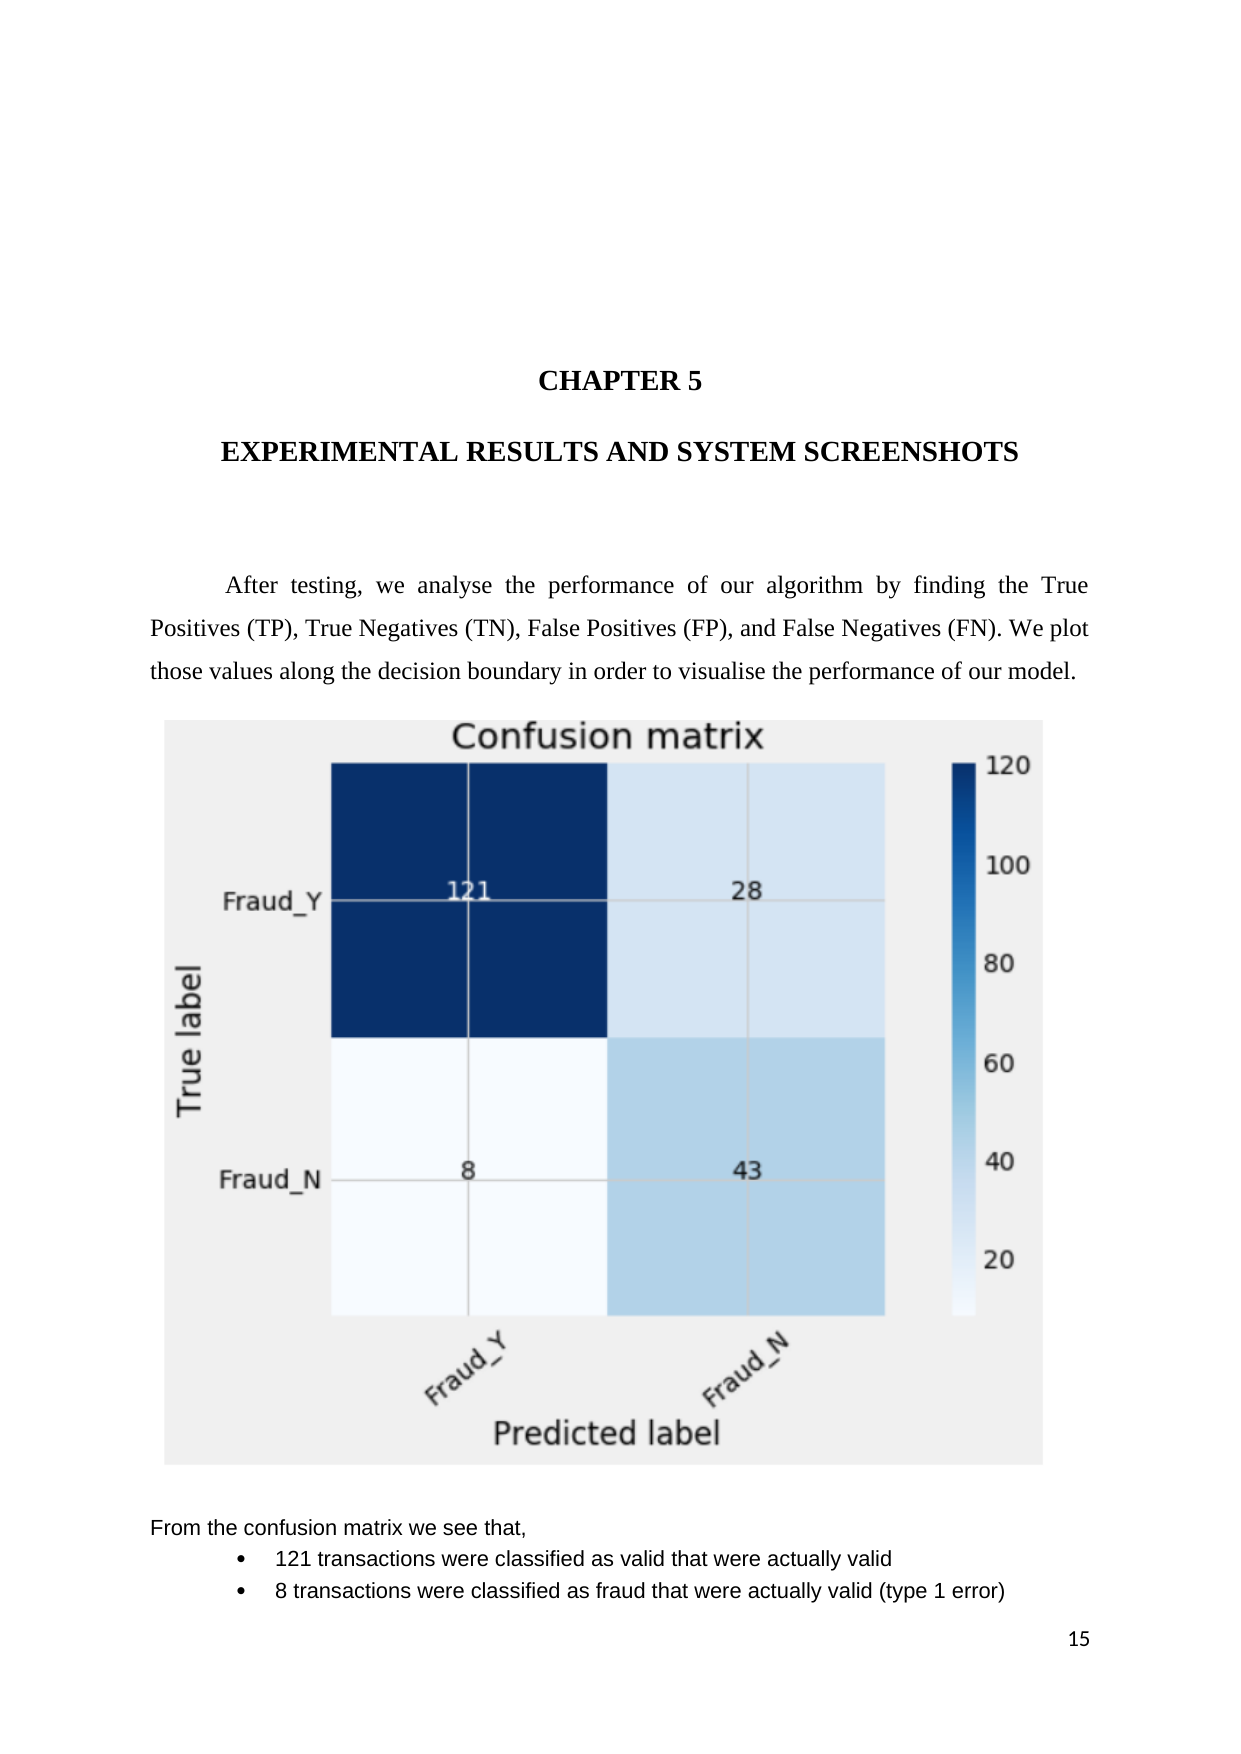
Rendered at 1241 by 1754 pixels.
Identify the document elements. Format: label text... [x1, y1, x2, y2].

text From the confusion matrix we see that, [150, 1515, 1090, 1540]
picture [150, 720, 1091, 1481]
text CHAPTER 5 [150, 363, 1090, 397]
list 8 transactions were classified as fraud that were actually valid (type 1 error) [237, 1571, 1040, 1603]
list 121 transactions were classified as valid that were actually valid [237, 1540, 1040, 1571]
text After testing, we analyse the performance of our algorithm by finding the True Positives (TP), True Negatives (TN), False Positives (FP), and False Negatives (FN). We plot those values along the decision boundary in order to visualise the performance of our model. [150, 570, 1090, 685]
text EXPERIMENTAL RESULTS AND SYSTEM SCREENSHOTS [150, 434, 1090, 468]
